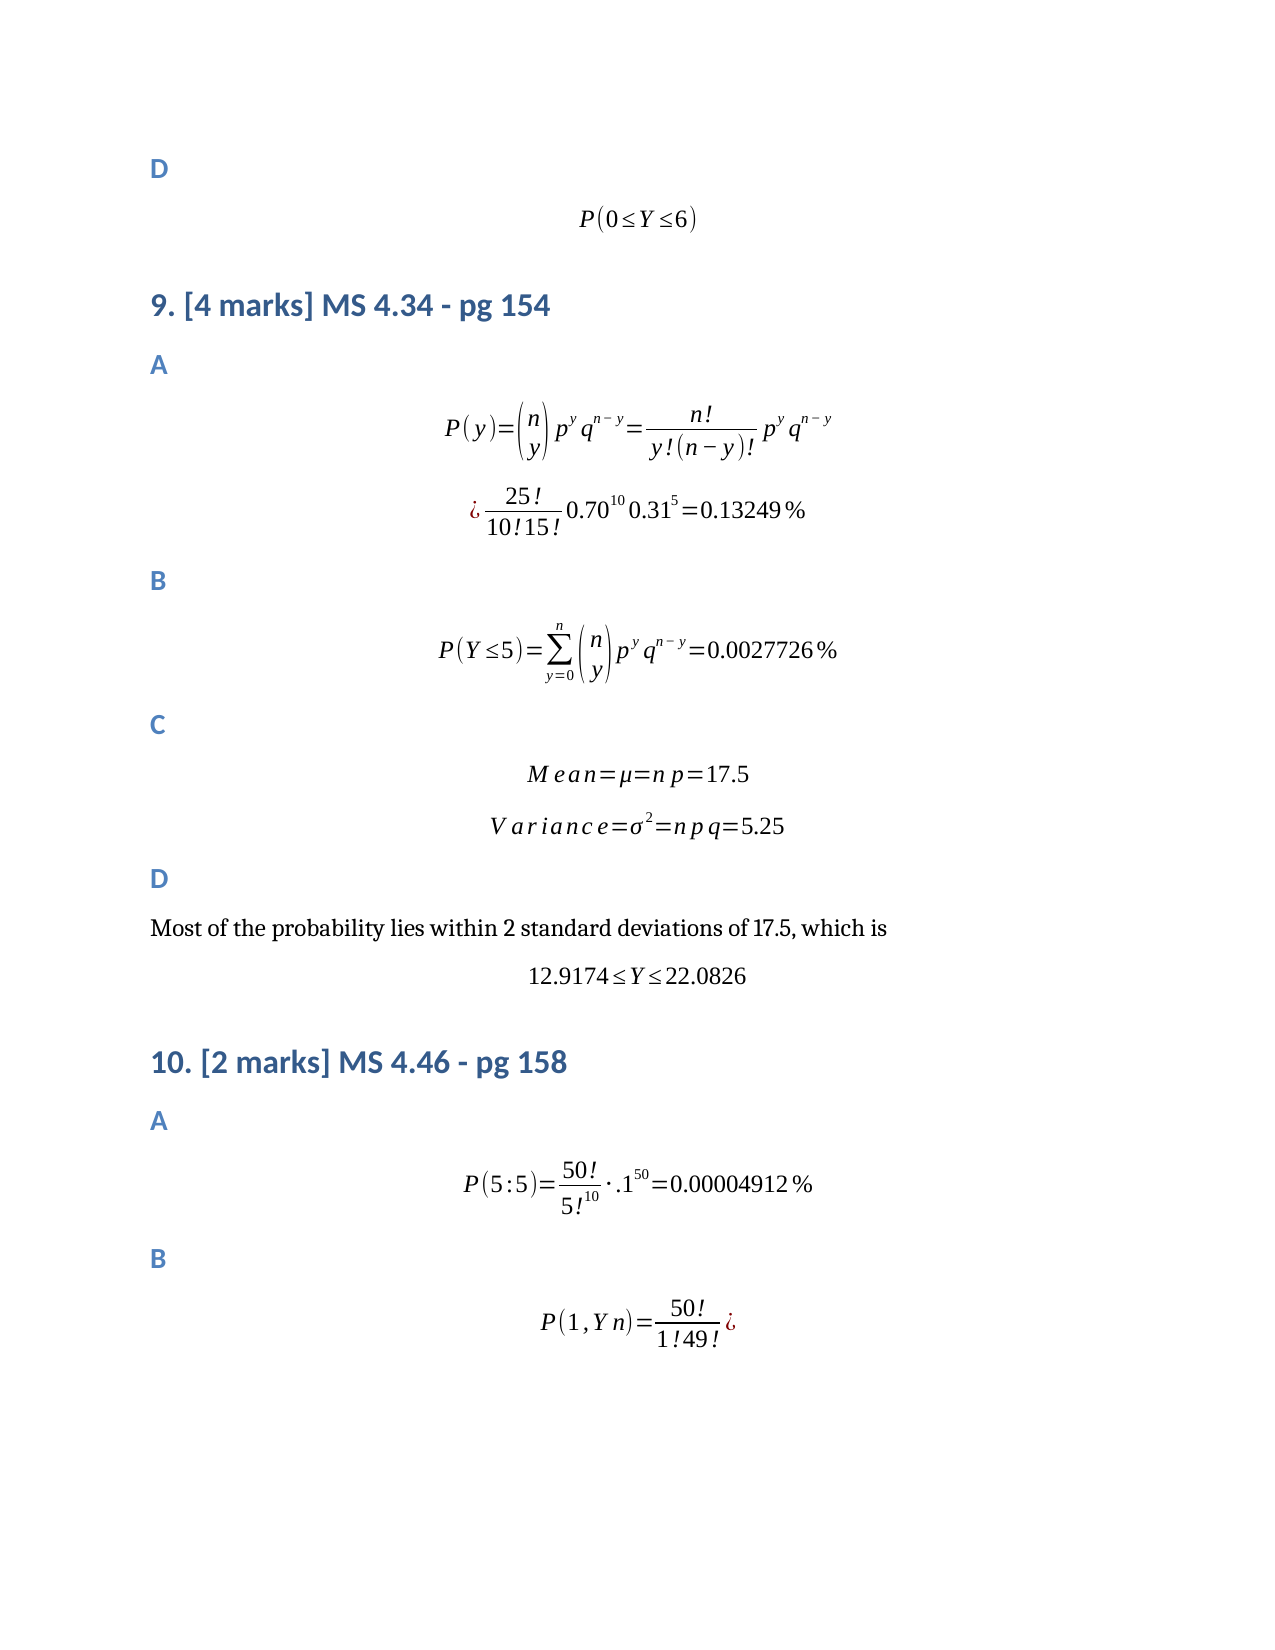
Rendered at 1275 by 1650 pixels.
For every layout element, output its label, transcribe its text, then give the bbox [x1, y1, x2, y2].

subtitle C [150, 706, 1125, 742]
subtitle B [150, 562, 1125, 598]
subtitle 9. [4 marks] MS 4.34 - pg 154 [150, 284, 1125, 325]
subtitle D [150, 150, 1125, 186]
text Most of the probability lies within 2 standard deviations of 17.5, which is [150, 914, 1125, 943]
subtitle 10. [2 marks] MS 4.46 - pg 158 [150, 1041, 1125, 1081]
subtitle A [150, 1102, 1125, 1138]
subtitle A [150, 346, 1125, 382]
subtitle D [150, 860, 1125, 896]
subtitle B [150, 1240, 1125, 1276]
